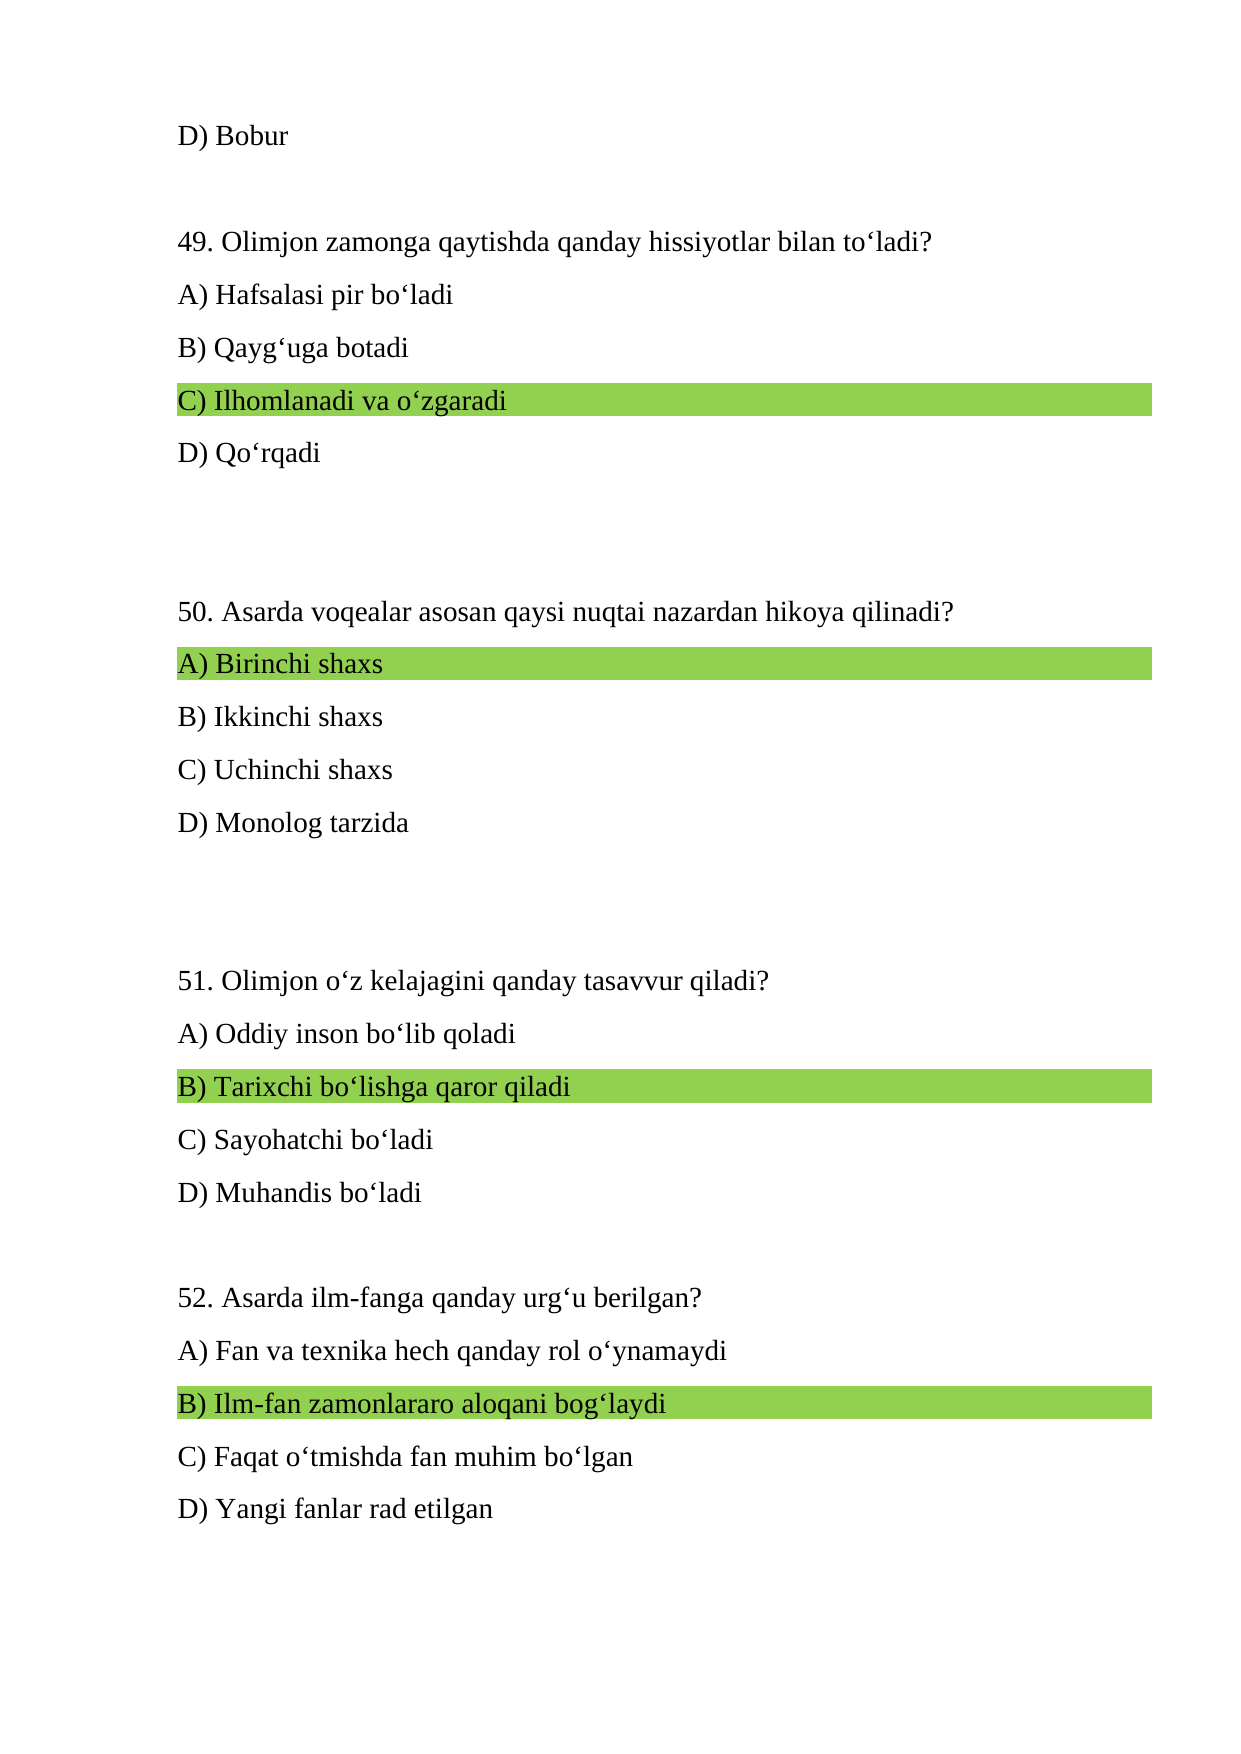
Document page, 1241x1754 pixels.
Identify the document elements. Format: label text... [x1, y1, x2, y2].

text D) Bobur [177, 118, 1152, 152]
text D) Monolog tarzida [177, 805, 1152, 839]
text C) Sayohatchi bo‘ladi [177, 1122, 1152, 1156]
text C) Ilhomlanadi va o‘zgaradi [177, 383, 1152, 416]
text C) Faqat o‘tmishda fan muhim bo‘lgan [177, 1439, 1152, 1472]
text A) Oddiy inson bo‘lib qoladi [177, 1016, 1152, 1050]
text B) Ilm-fan zamonlararo aloqani bog‘laydi [177, 1386, 1152, 1419]
text A) Birinchi shaxs [177, 647, 1152, 680]
text 50. Asarda voqealar asosan qaysi nuqtai nazardan hikoya qilinadi? [177, 594, 1152, 627]
text 49. Olimjon zamonga qaytishda qanday hissiyotlar bilan to‘ladi? [177, 224, 1152, 258]
text 51. Olimjon o‘z kelajagini qanday tasavvur qiladi? [177, 963, 1152, 997]
text B) Qayg‘uga botadi [177, 330, 1152, 363]
text B) Ikkinchi shaxs [177, 699, 1152, 733]
text D) Qo‘rqadi [177, 435, 1152, 469]
text A) Fan va texnika hech qanday rol o‘ynamaydi [177, 1333, 1152, 1367]
text D) Muhandis bo‘ladi [177, 1175, 1152, 1208]
text A) Hafsalasi pir bo‘ladi [177, 277, 1152, 311]
text B) Tarixchi bo‘lishga qaror qiladi [177, 1069, 1152, 1103]
text D) Yangi fanlar rad etilgan [177, 1492, 1152, 1525]
text C) Uchinchi shaxs [177, 752, 1152, 786]
text 52. Asarda ilm-fanga qanday urg‘u berilgan? [177, 1280, 1152, 1314]
